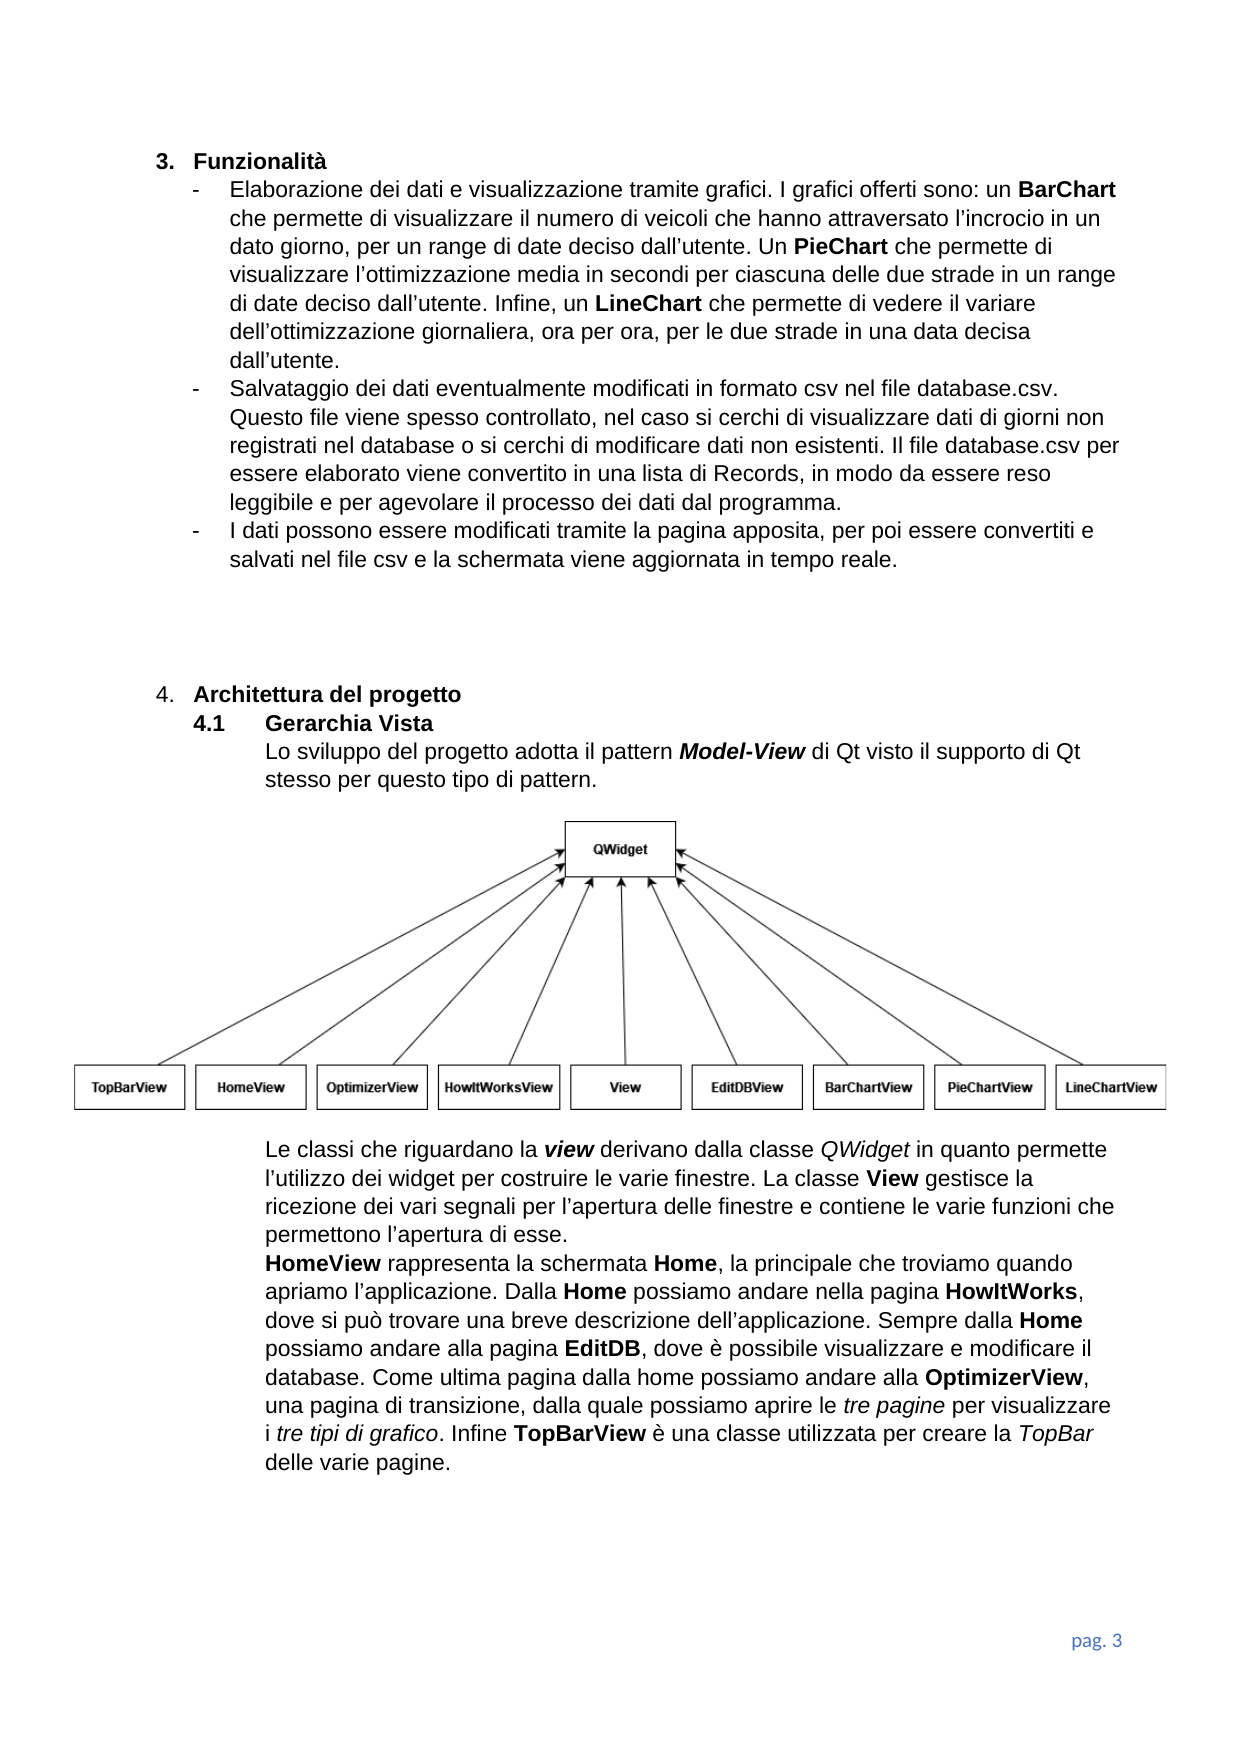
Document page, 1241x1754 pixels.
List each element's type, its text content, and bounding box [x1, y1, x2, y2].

list Salvataggio dei dati eventualmente modificati in formato csv nel file database.csv. Questo file viene spesso controllato, nel caso si cerchi di visualizzare dati di giorni non registrati nel database o si cerchi di modificare dati non esistenti. Il file database.csv per essere elaborato viene convertito in una lista di Records, in modo da essere reso leggibile e per agevolare il processo dei dati dal programma. [192, 375, 1122, 515]
list Elaborazione dei dati e visualizzazione tramite grafici. I grafici offerti sono: un BarChart che permette di visualizzare il numero di veicoli che hanno attraversato l’incrocio in un dato giorno, per un range di date deciso dall’utente. Un PieChart che permette di visualizzare l’ottimizzazione media in secondi per ciascuna delle due strade in un range di date deciso dall’utente. Infine, un LineChart che permette di vedere il variare dell’ottimizzazione giornaliera, ora per ora, per le due strade in una data decisa dall’utente. [192, 176, 1122, 373]
list Architettura del progetto [156, 681, 1122, 707]
list Funzionalità [156, 148, 1122, 174]
list Lo sviluppo del progetto adotta il pattern Model-View di Qt visto il supporto di Qt stesso per questo tipo di pattern. [265, 738, 1122, 793]
list HomeView rappresenta la schermata Home, la principale che troviamo quando apriamo l’applicazione. Dalla Home possiamo andare nella pagina HowItWorks, dove si può trovare una breve descrizione dell’applicazione. Sempre dalla Home possiamo andare alla pagina EditDB, dove è possibile visualizzare e modificare il database. Come ultima pagina dalla home possiamo andare alla OptimizerView, una pagina di transizione, dalla quale possiamo aprire le tre pagine per visualizzare i tre tipi di grafico. Infine TopBarView è una classe utilizzata per creare la TopBar delle varie pagine. [265, 1250, 1122, 1475]
list Gerarchia Vista [193, 709, 1122, 736]
list I dati possono essere modificati tramite la pagina apposita, per poi essere convertiti e salvati nel file csv e la schermata viene aggiornata in tempo reale. [192, 517, 1122, 572]
list Le classi che riguardano la view derivano dalla classe QWidget in quanto permette l’utilizzo dei widget per costruire le varie finestre. La classe View gestisce la ricezione dei vari segnali per l’apertura delle finestre e contiene le varie funzioni che permettono l’apertura di esse. [265, 1136, 1122, 1248]
picture [74, 821, 1167, 1110]
